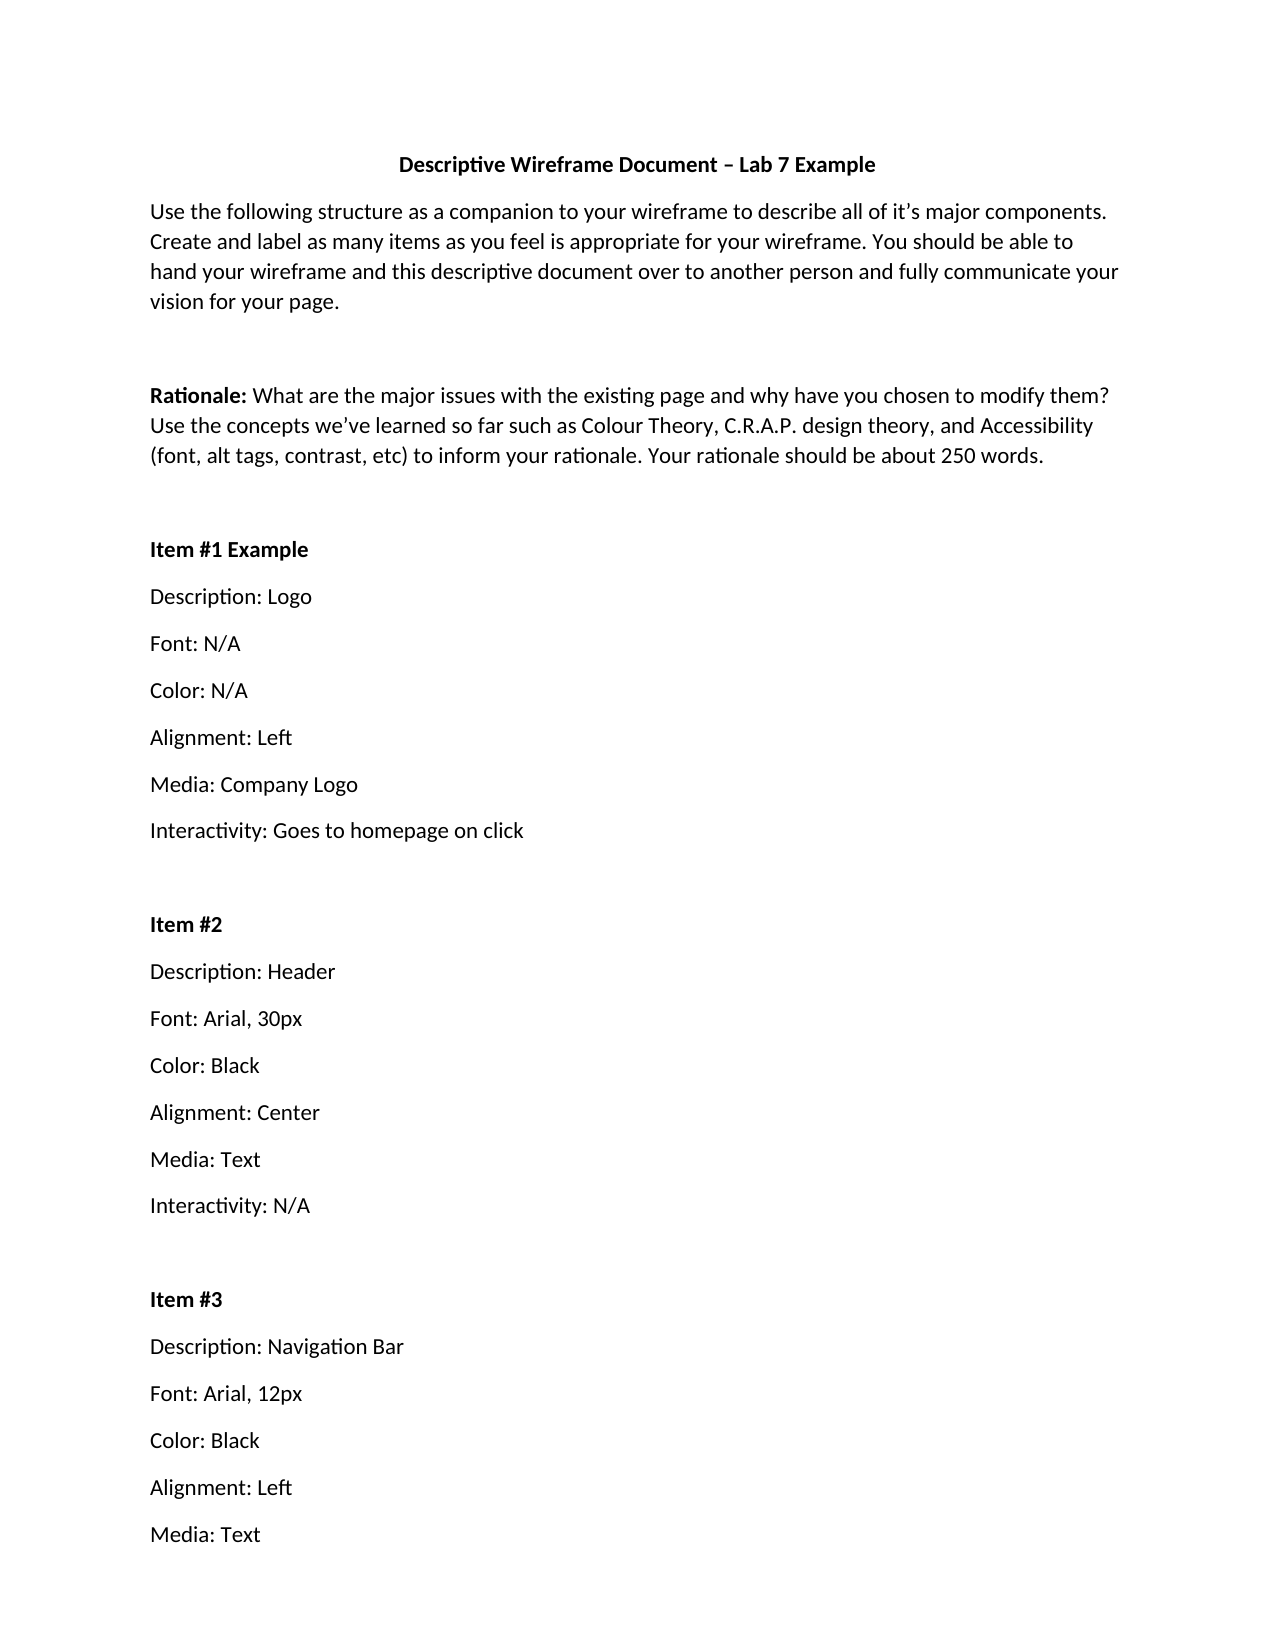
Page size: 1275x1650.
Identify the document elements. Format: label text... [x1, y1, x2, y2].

text Color: Black [150, 1051, 1125, 1079]
text Alignment: Left [150, 1473, 1125, 1501]
text Media: Company Logo [150, 770, 1125, 798]
text Font: Arial, 12px [150, 1379, 1125, 1407]
text Color: Black [150, 1426, 1125, 1454]
text Alignment: Center [150, 1098, 1125, 1126]
text Item #3 [150, 1285, 1125, 1313]
text Interactivity: Goes to homepage on click [150, 817, 1125, 845]
text Alignment: Left [150, 723, 1125, 751]
text Font: Arial, 30px [150, 1004, 1125, 1032]
text Font: N/A [150, 629, 1125, 657]
text Interactivity: N/A [150, 1192, 1125, 1220]
text Color: N/A [150, 676, 1125, 704]
text Description: Header [150, 957, 1125, 985]
text Media: Text [150, 1145, 1125, 1173]
text Description: Logo [150, 582, 1125, 610]
text Item #1 Example [150, 535, 1125, 563]
text Media: Text [150, 1520, 1125, 1548]
text Rationale: What are the major issues with the existing page and why have you chosen to modify them? Use the concepts we’ve learned so far such as Colour Theory, C.R.A.P. design theory, and Accessibility (font, alt tags, contrast, etc) to inform your rationale. Your rationale should be about 250 words. [150, 381, 1125, 470]
text Description: Navigation Bar [150, 1332, 1125, 1360]
text Item #2 [150, 910, 1125, 938]
text Descriptive Wireframe Document – Lab 7 Example [150, 150, 1125, 178]
text Use the following structure as a companion to your wireframe to describe all of it’s major components. Create and label as many items as you feel is appropriate for your wireframe. You should be able to hand your wireframe and this descriptive document over to another person and fully communicate your vision for your page. [150, 197, 1125, 316]
